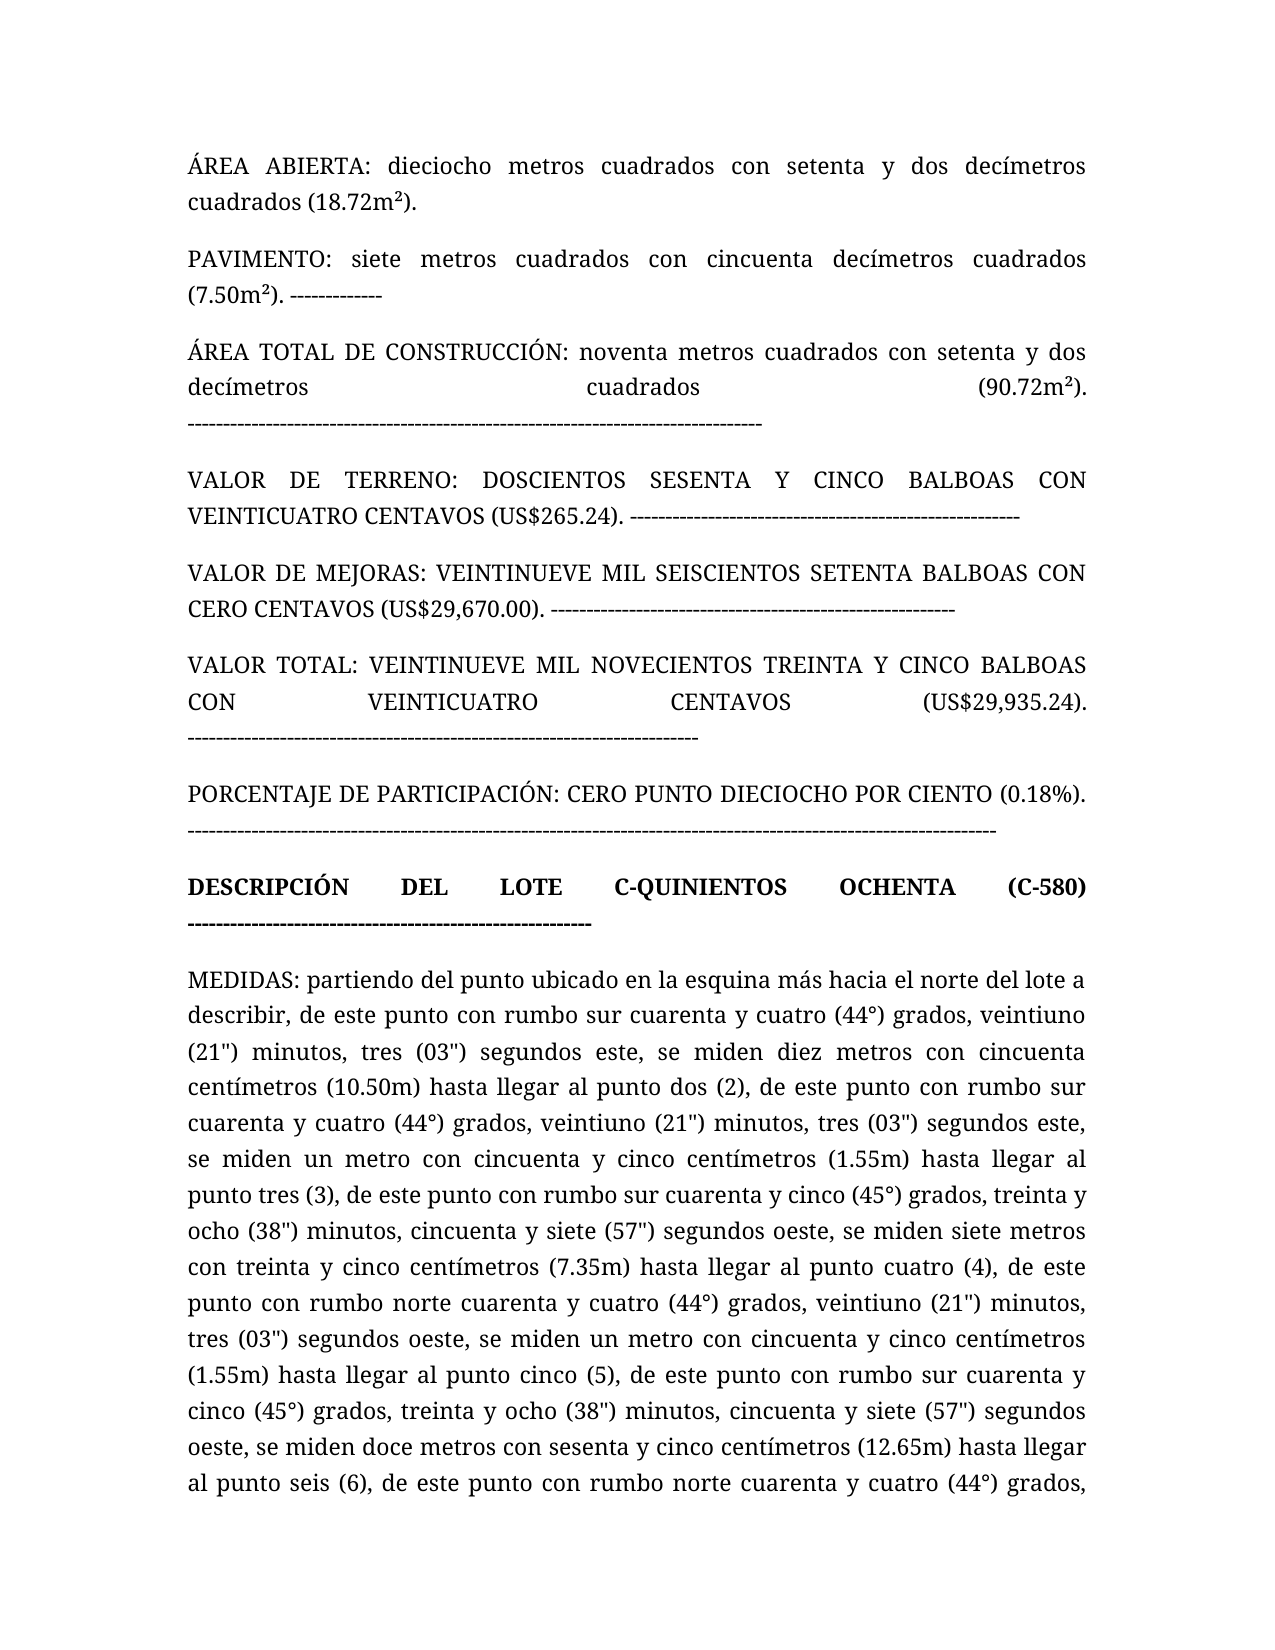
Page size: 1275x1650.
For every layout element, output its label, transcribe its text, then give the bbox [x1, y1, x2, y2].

text VALOR TOTAL: VEINTINUEVE MIL NOVECIENTOS TREINTA Y CINCO BALBOAS CON VEINTICUATRO CENTAVOS (US$29,935.24). ------------------------------------------------------------------------ [187, 649, 1087, 753]
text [187, 963, 1087, 1498]
text PORCENTAJE DE PARTICIPACIÓN: CERO PUNTO DIECIOCHO POR CIENTO (0.18%). ------------------------------------------------------------------------------------------------------------------ [187, 778, 1087, 845]
text ÁREA ABIERTA: dieciocho metros cuadrados con setenta y dos decímetros cuadrados (18.72m²). [187, 150, 1087, 217]
text DESCRIPCIÓN DEL LOTE C-QUINIENTOS OCHENTA (C-580) --------------------------------------------------------- [187, 871, 1087, 938]
text VALOR DE TERRENO: DOSCIENTOS SESENTA Y CINCO BALBOAS CON VEINTICUATRO CENTAVOS (US$265.24). ------------------------------------------------------- [187, 464, 1087, 531]
text VALOR DE MEJORAS: VEINTINUEVE MIL SEISCIENTOS SETENTA BALBOAS CON CERO CENTAVOS (US$29,670.00). --------------------------------------------------------- [187, 557, 1087, 624]
text ÁREA TOTAL DE CONSTRUCCIÓN: noventa metros cuadrados con setenta y dos decímetros cuadrados (90.72m²). --------------------------------------------------------------------------------- [187, 335, 1087, 438]
text PAVIMENTO: siete metros cuadrados con cincuenta decímetros cuadrados (7.50m²). ------------- [187, 243, 1087, 310]
